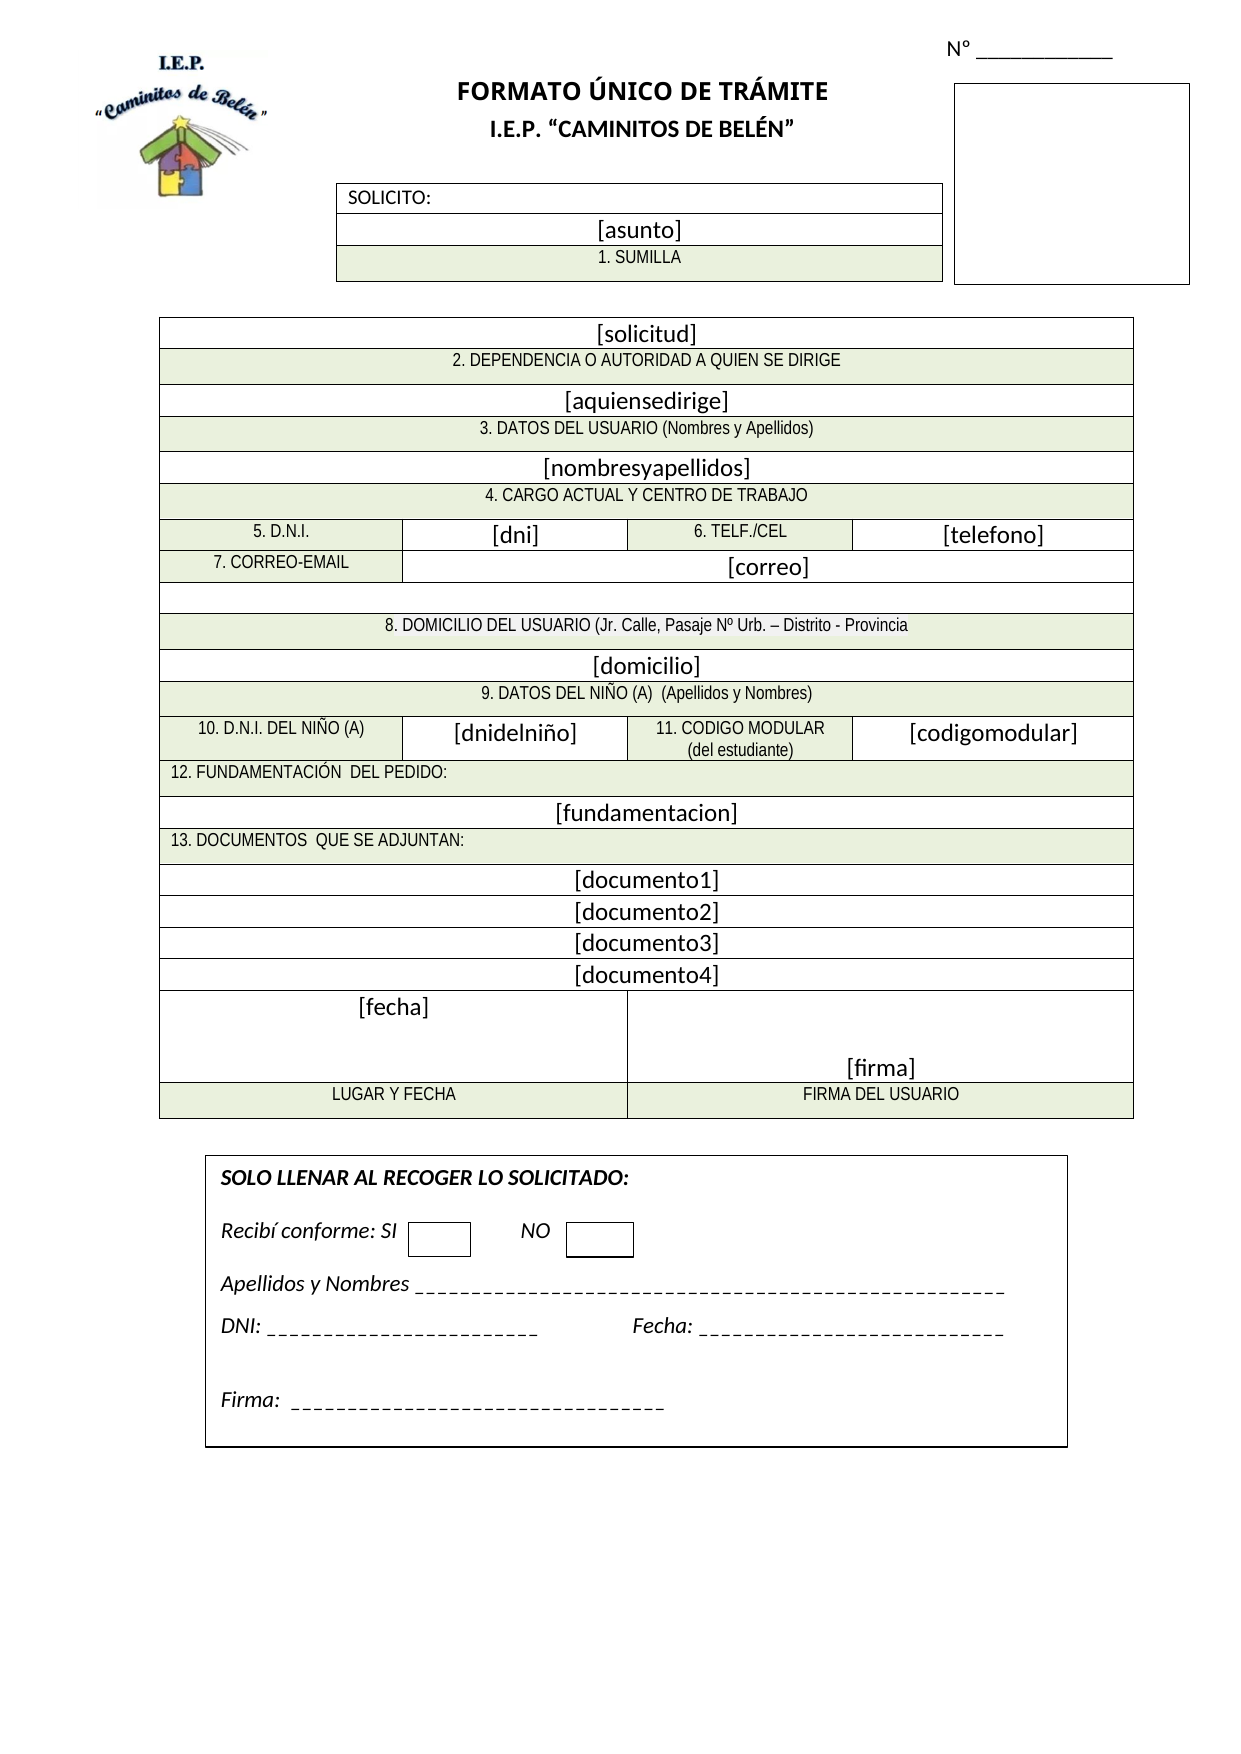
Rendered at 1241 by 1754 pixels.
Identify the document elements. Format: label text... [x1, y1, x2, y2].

table_cell 11. CODIGO MODULAR (del estudiante) [628, 717, 852, 760]
table_cell [aquiensedirige] [160, 385, 1133, 416]
table_cell 2. DEPENDENCIA O AUTORIDAD A QUIEN SE DIRIGE [160, 349, 1133, 384]
table_cell [fundamentacion] [160, 797, 1133, 828]
picture [78, 50, 284, 209]
table_cell 4. CARGO ACTUAL Y CENTRO DE TRABAJO [160, 484, 1133, 518]
text FORMATO ÚNICO DE TRÁMITE [284, 74, 1107, 108]
table_cell 8. DOMICILIO DEL USUARIO (Jr. Calle, Pasaje Nº Urb. – Distrito - Provincia [160, 614, 1133, 649]
table_cell [nombresyapellidos] [160, 452, 1133, 483]
table_cell [documento3] [160, 928, 1133, 958]
table_cell 10. D.N.I. DEL NIÑO (A) [160, 717, 402, 760]
table_cell [correo] [403, 551, 1133, 582]
table_cell [documento1] [160, 865, 1133, 895]
table_cell [documento4] [160, 959, 1133, 990]
table_cell [telefono] [853, 520, 1133, 550]
table_cell [dni] [403, 520, 627, 550]
table_cell 3. DATOS DEL USUARIO (Nombres y Apellidos) [160, 417, 1133, 451]
table_cell [domicilio] [160, 650, 1133, 681]
table_cell [firma] [628, 991, 1133, 1082]
table_cell [asunto] [337, 214, 942, 245]
table_cell 9. DATOS DEL NIÑO (A) (Apellidos y Nombres) [160, 682, 1133, 716]
table_cell [dnidelniño] [403, 717, 627, 760]
table_cell [fecha] [160, 991, 627, 1082]
table_cell 13. DOCUMENTOS QUE SE ADJUNTAN: [160, 829, 1133, 863]
table_cell LUGAR Y FECHA [160, 1083, 627, 1118]
table_header SOLICITO: [337, 184, 942, 213]
table_cell 1. SUMILLA [337, 246, 942, 281]
table_cell 5. D.N.I. [160, 520, 402, 550]
table_cell [codigomodular] [853, 717, 1133, 760]
table_cell FIRMA DEL USUARIO [628, 1083, 1133, 1118]
table_cell 7. CORREO-EMAIL [160, 551, 402, 582]
table_cell 6. TELF./CEL [628, 520, 852, 550]
table_cell 12. FUNDAMENTACIÓN DEL PEDIDO: [160, 761, 1133, 796]
text I.E.P. “CAMINITOS DE BELÉN” [284, 113, 954, 143]
table_cell [160, 583, 1133, 613]
table_cell [documento2] [160, 896, 1133, 927]
table_header [solicitud] [160, 318, 1133, 348]
